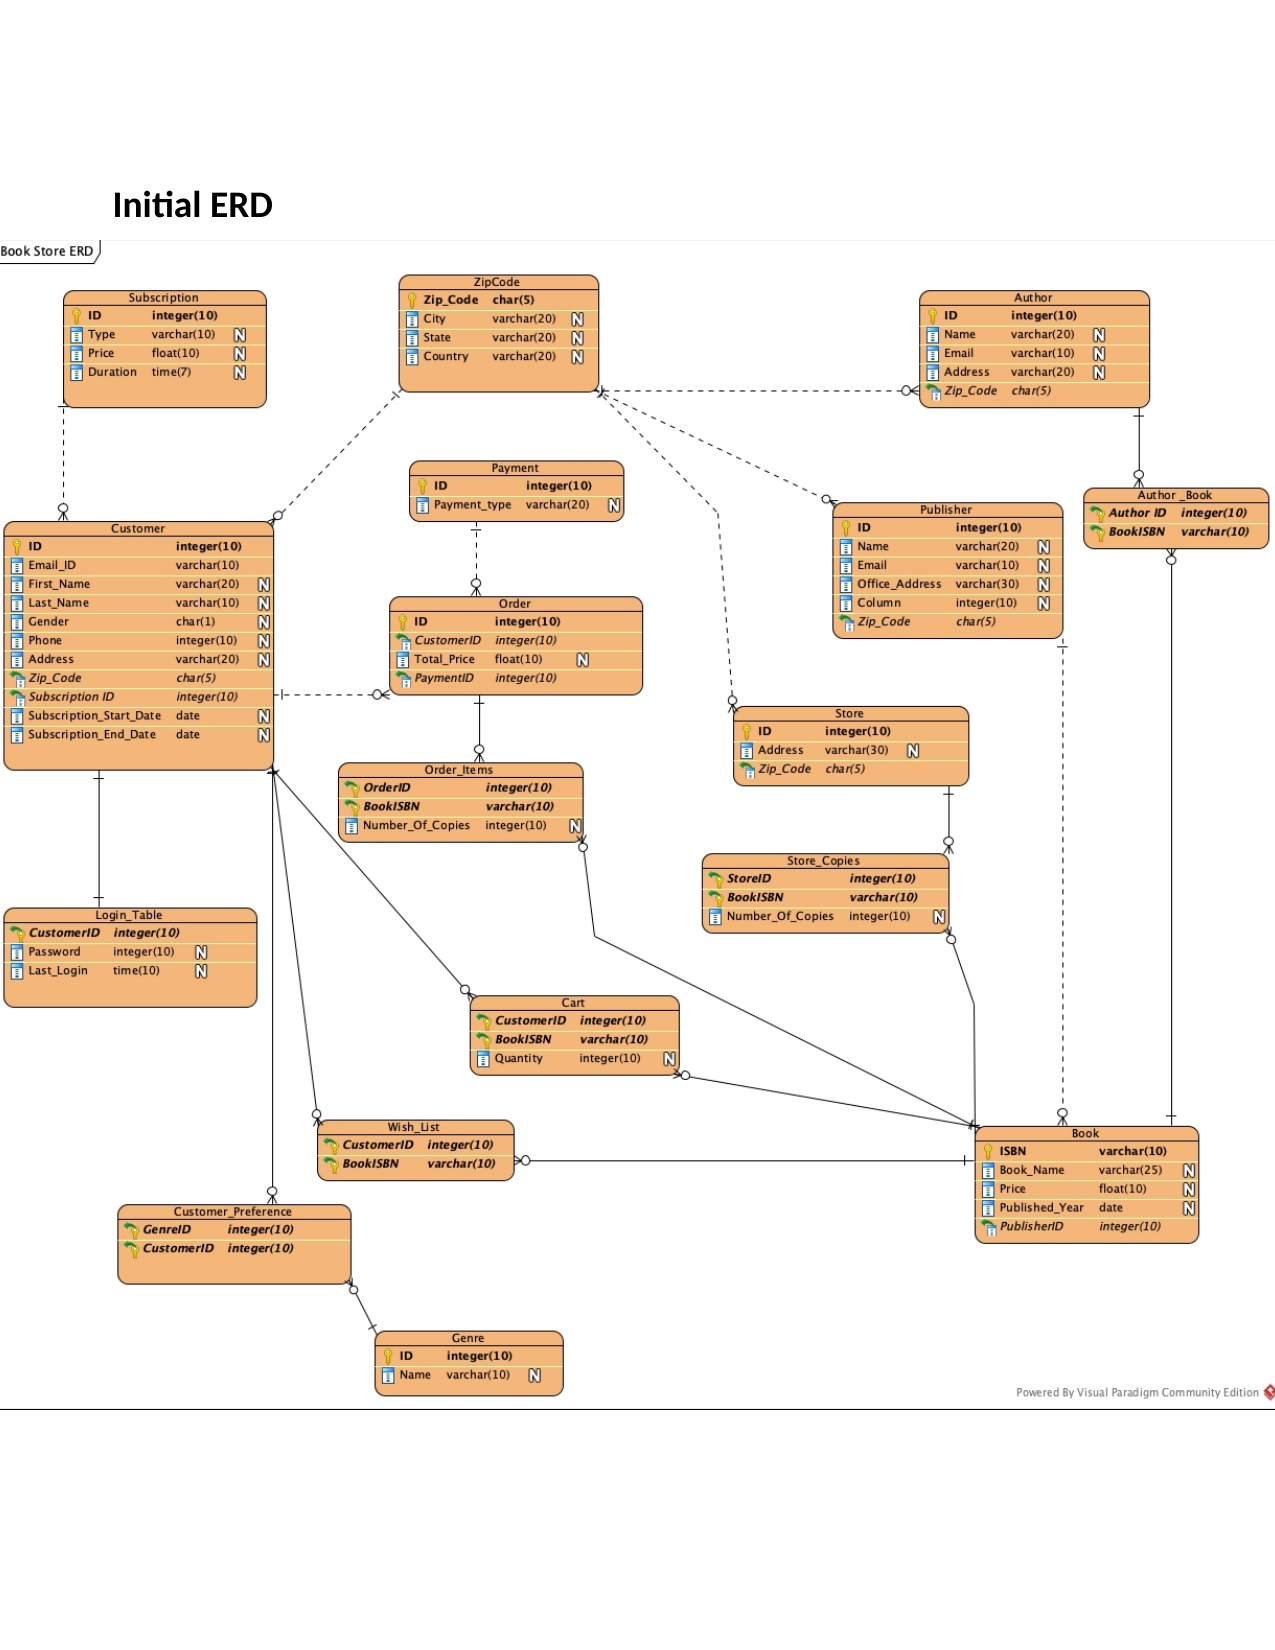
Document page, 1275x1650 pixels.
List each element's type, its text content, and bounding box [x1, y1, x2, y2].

text Initial ERD [112, 181, 1162, 226]
picture [0, 240, 1275, 1410]
